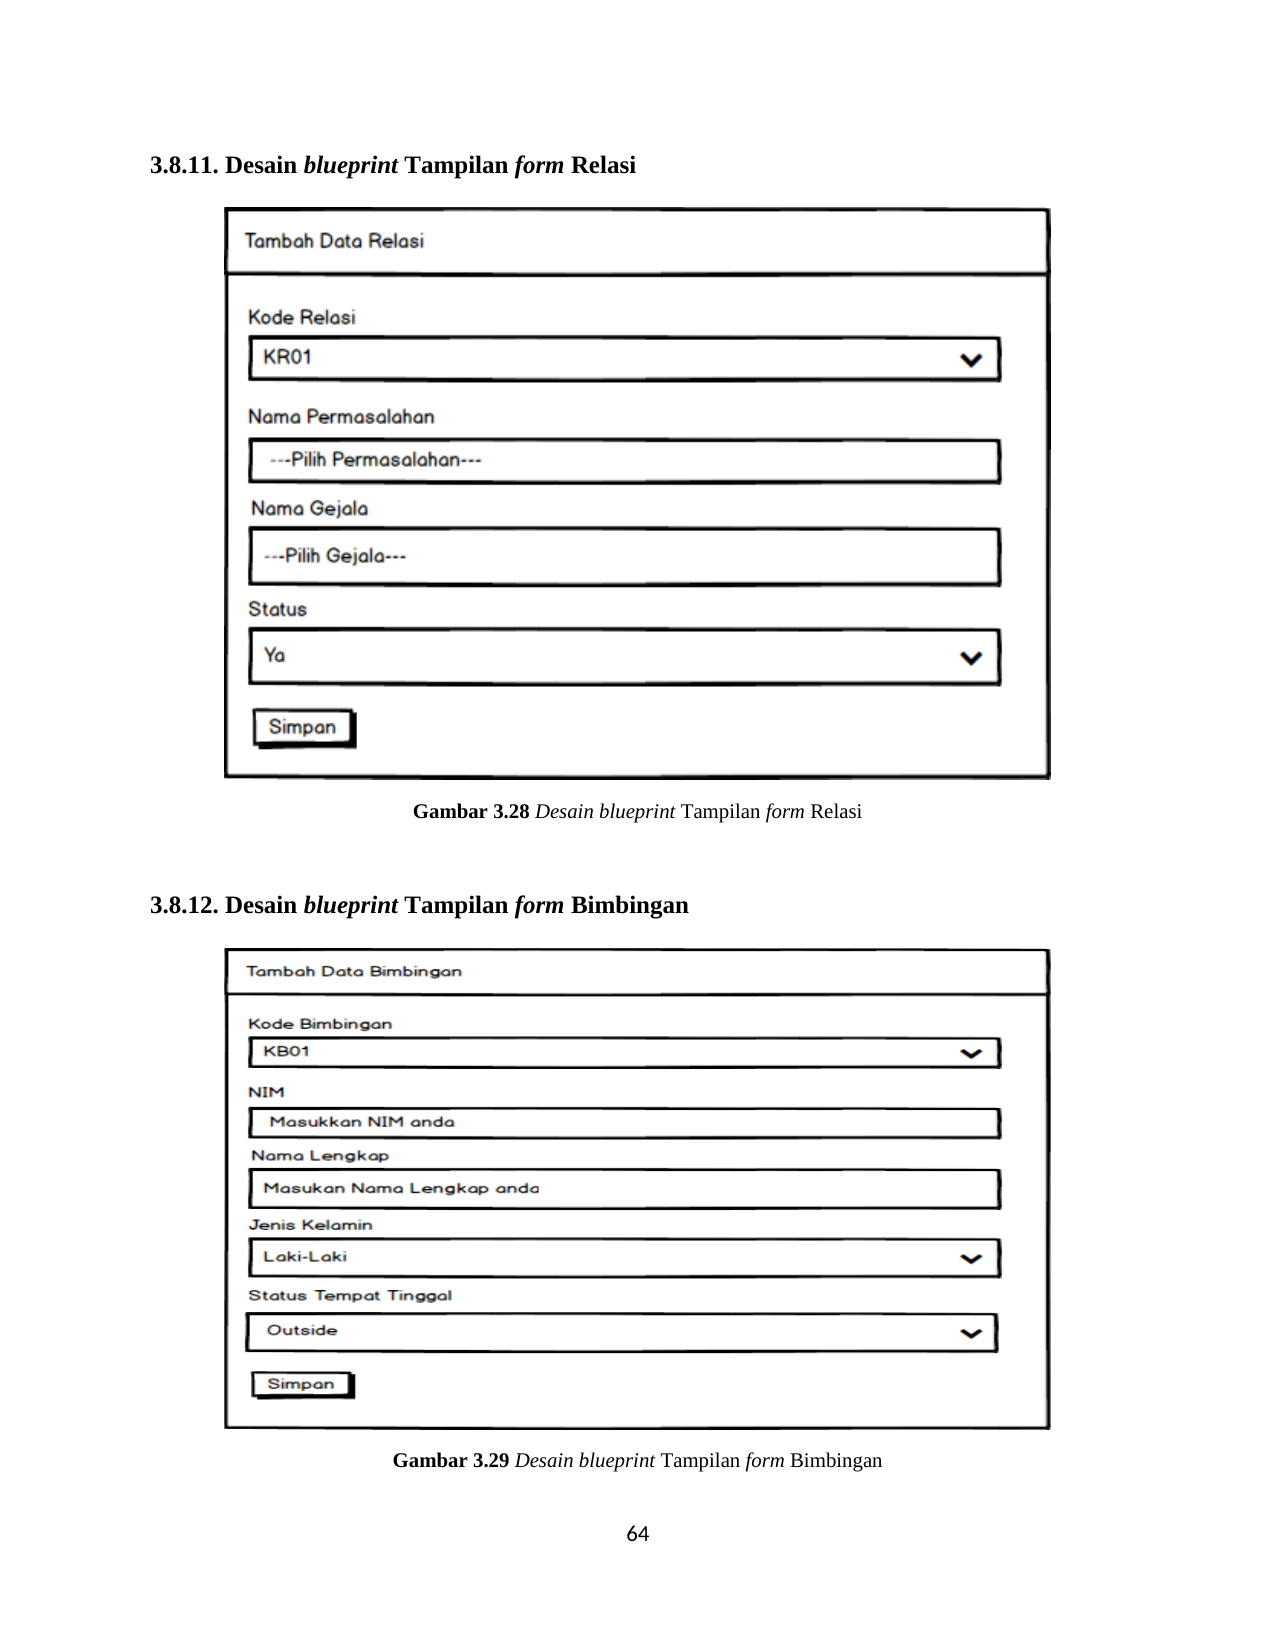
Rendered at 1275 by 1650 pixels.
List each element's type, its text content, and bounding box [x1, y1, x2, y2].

text Gambar 3.28 Desain blueprint Tampilan form Relasi [150, 799, 1125, 823]
picture [224, 207, 1051, 780]
picture [224, 948, 1051, 1430]
subtitle Desain blueprint Tampilan form Relasi [150, 150, 1125, 179]
subtitle Desain blueprint Tampilan form Bimbingan [150, 891, 1125, 919]
text Gambar 3.29 Desain blueprint Tampilan form Bimbingan [150, 1448, 1125, 1472]
